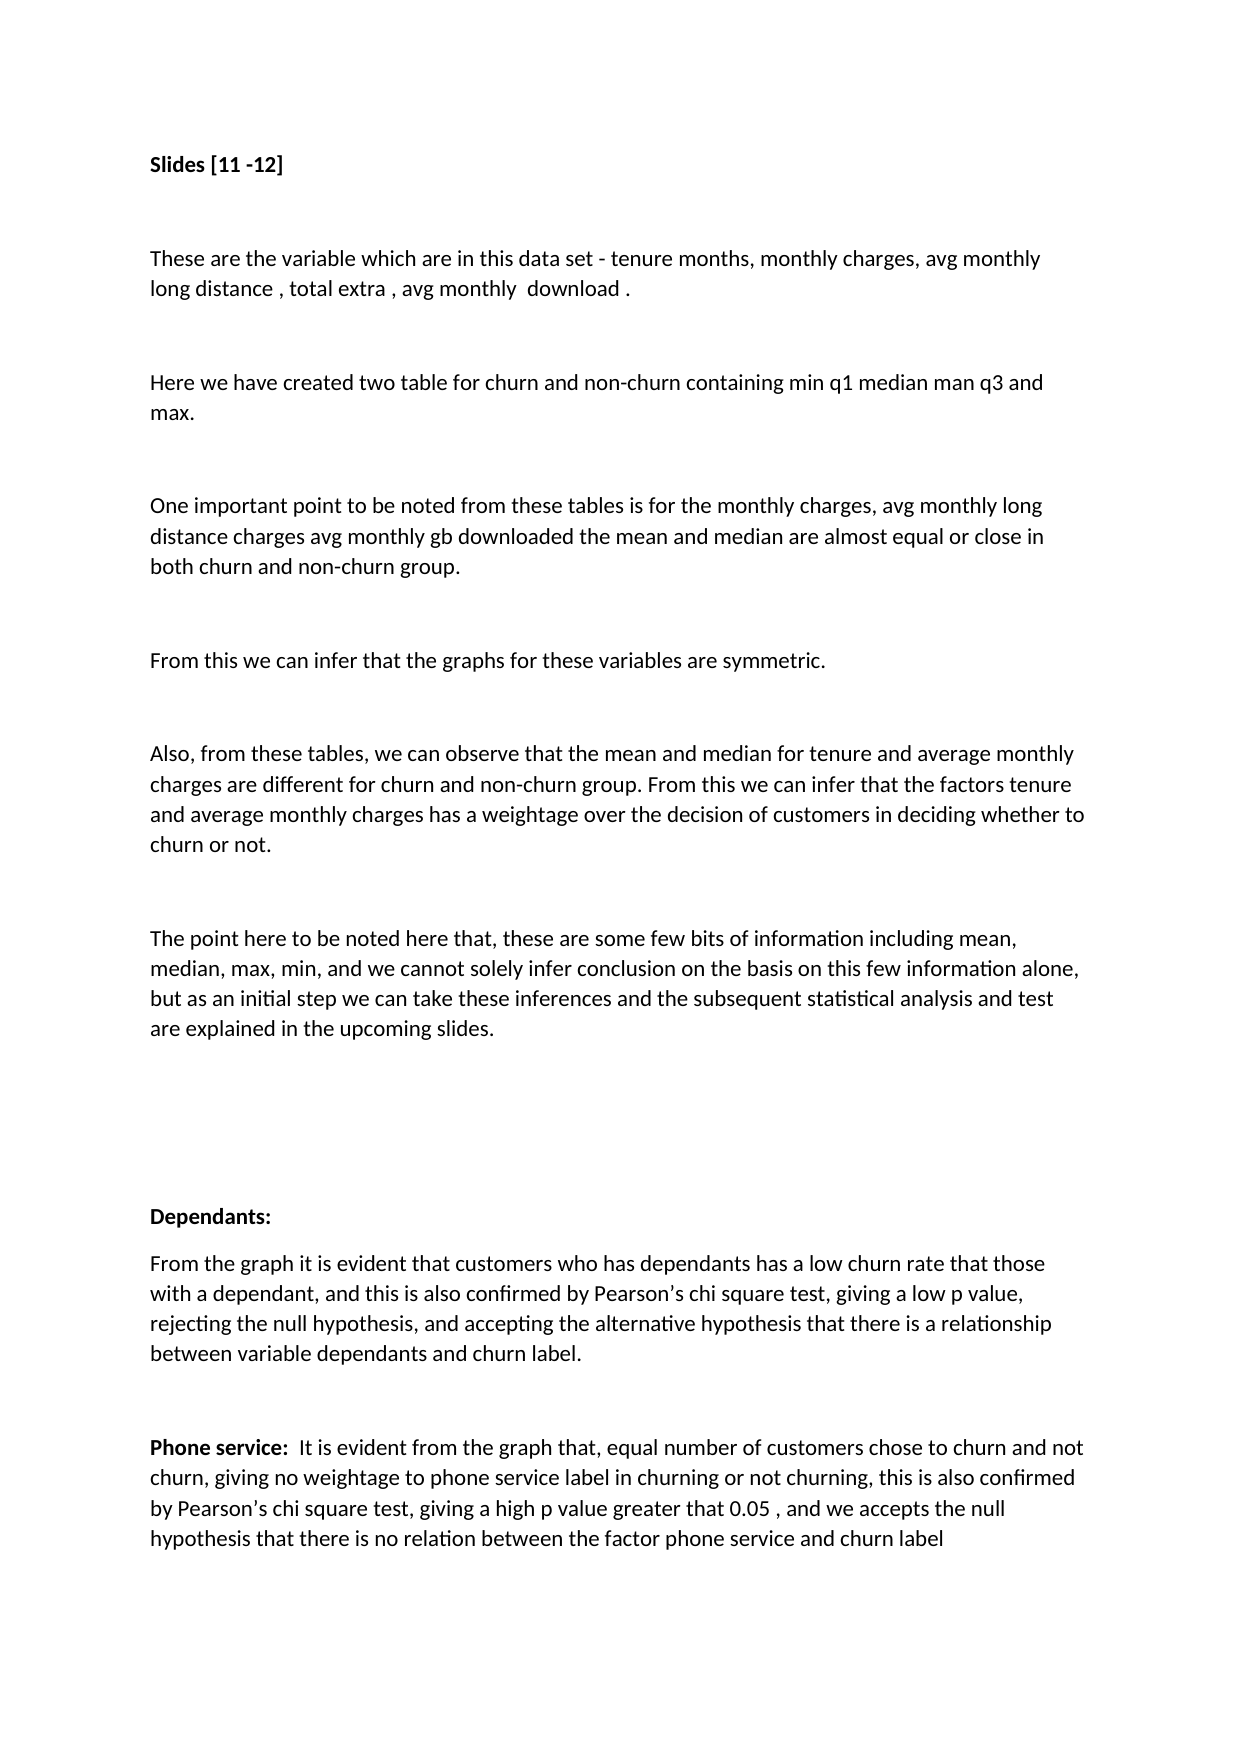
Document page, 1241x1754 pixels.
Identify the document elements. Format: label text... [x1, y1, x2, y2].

text Also, from these tables, we can observe that the mean and median for tenure and average monthly charges are different for churn and non-churn group. From this we can infer that the factors tenure and average monthly charges has a weightage over the decision of customers in deciding whether to churn or not. [150, 739, 1090, 858]
text The point here to be noted here that, these are some few bits of information including mean, median, max, min, and we cannot solely infer conclusion on the basis on this few information alone, but as an initial step we can take these inferences and the subsequent statistical analysis and test are explained in the upcoming slides. [150, 924, 1090, 1043]
text Dependants: [150, 1202, 1090, 1230]
text One important point to be noted from these tables is for the monthly charges, avg monthly long distance charges avg monthly gb downloaded the mean and median are almost equal or close in both churn and non-churn group. [150, 492, 1090, 580]
text From the graph it is evident that customers who has dependants has a low churn rate that those with a dependant, and this is also confirmed by Pearson’s chi square test, giving a low p value, rejecting the null hypothesis, and accepting the alternative hypothesis that there is a relationship between variable dependants and churn label. [150, 1249, 1090, 1368]
text Phone service: It is evident from the graph that, equal number of customers chose to churn and not churn, giving no weightage to phone service label in churning or not churning, this is also confirmed by Pearson’s chi square test, giving a high p value greater that 0.05 , and we accepts the null hypothesis that there is no relation between the factor phone service and churn label [150, 1433, 1090, 1552]
text From this we can infer that the graphs for these variables are symmetric. [150, 646, 1090, 674]
text These are the variable which are in this data set - tenure months, monthly charges, avg monthly long distance , total extra , avg monthly download . [150, 244, 1090, 302]
text Slides [11 -12] [150, 150, 1090, 178]
text Here we have created two table for churn and non-churn containing min q1 median man q3 and max. [150, 368, 1090, 426]
